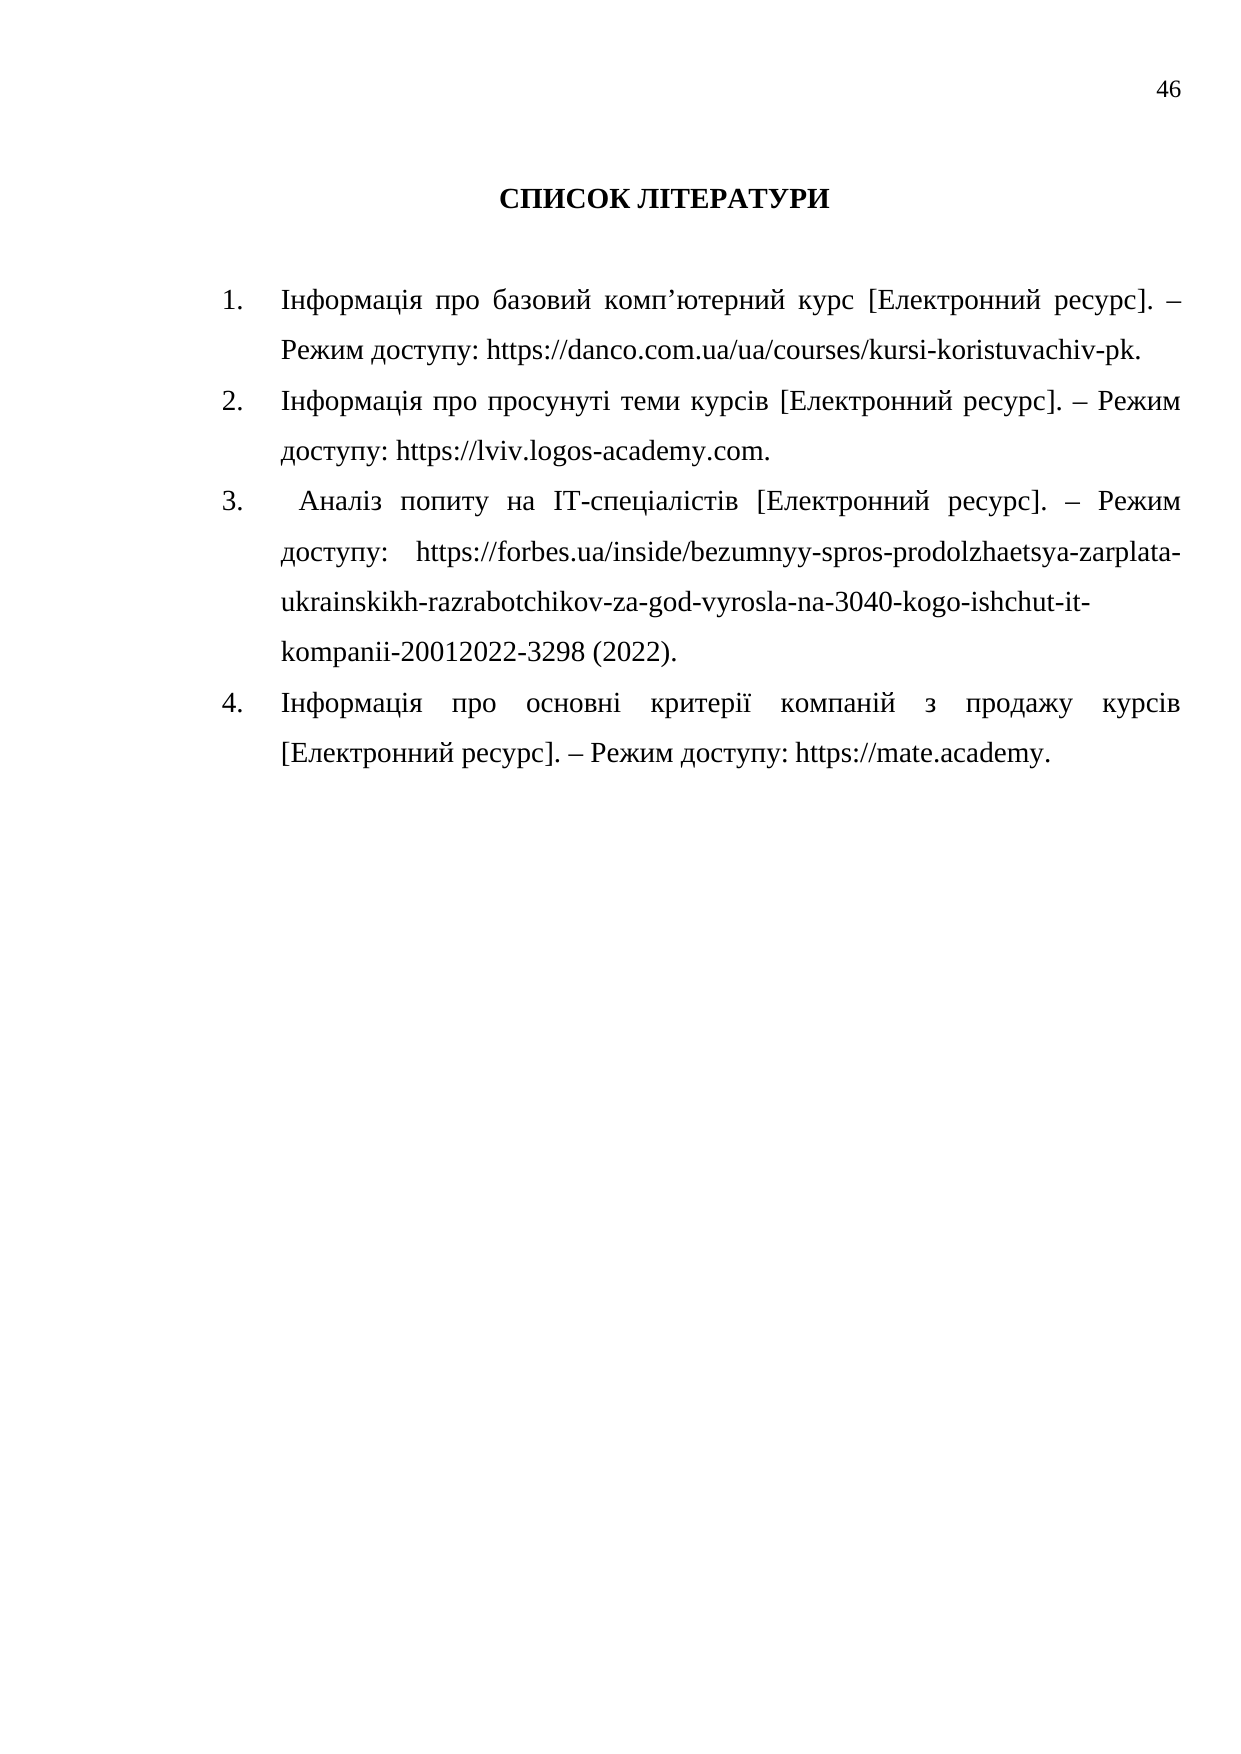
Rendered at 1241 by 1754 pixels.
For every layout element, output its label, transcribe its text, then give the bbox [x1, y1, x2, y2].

list Інформація про базовий комп’ютерний курс [Електронний ресурс]. – Режим доступу: https://danco.com.ua/ua/courses/kursi-koristuvachiv-pk. [222, 282, 1181, 366]
list Аналіз попиту на IT-спеціалістів [Електронний ресурс]. – Режим доступу: https://forbes.ua/inside/bezumnyy-spros-prodolzhaetsya-zarplata-ukrainskikh-razrabotchikov-za-god-vyrosla-na-3040-kogo-ishchut-it-kompanii-20012022-3298 (2022). [222, 483, 1181, 668]
text СПИСОК ЛІТЕРАТУРИ [148, 182, 1181, 215]
list Інформація про основні критерії компаній з продажу курсів [Електронний ресурс]. – Режим доступу: https://mate.academy. [222, 685, 1181, 768]
list Інформація про просунуті теми курсів [Електронний ресурс]. – Режим доступу: https://lviv.logos-academy.com. [222, 383, 1181, 467]
